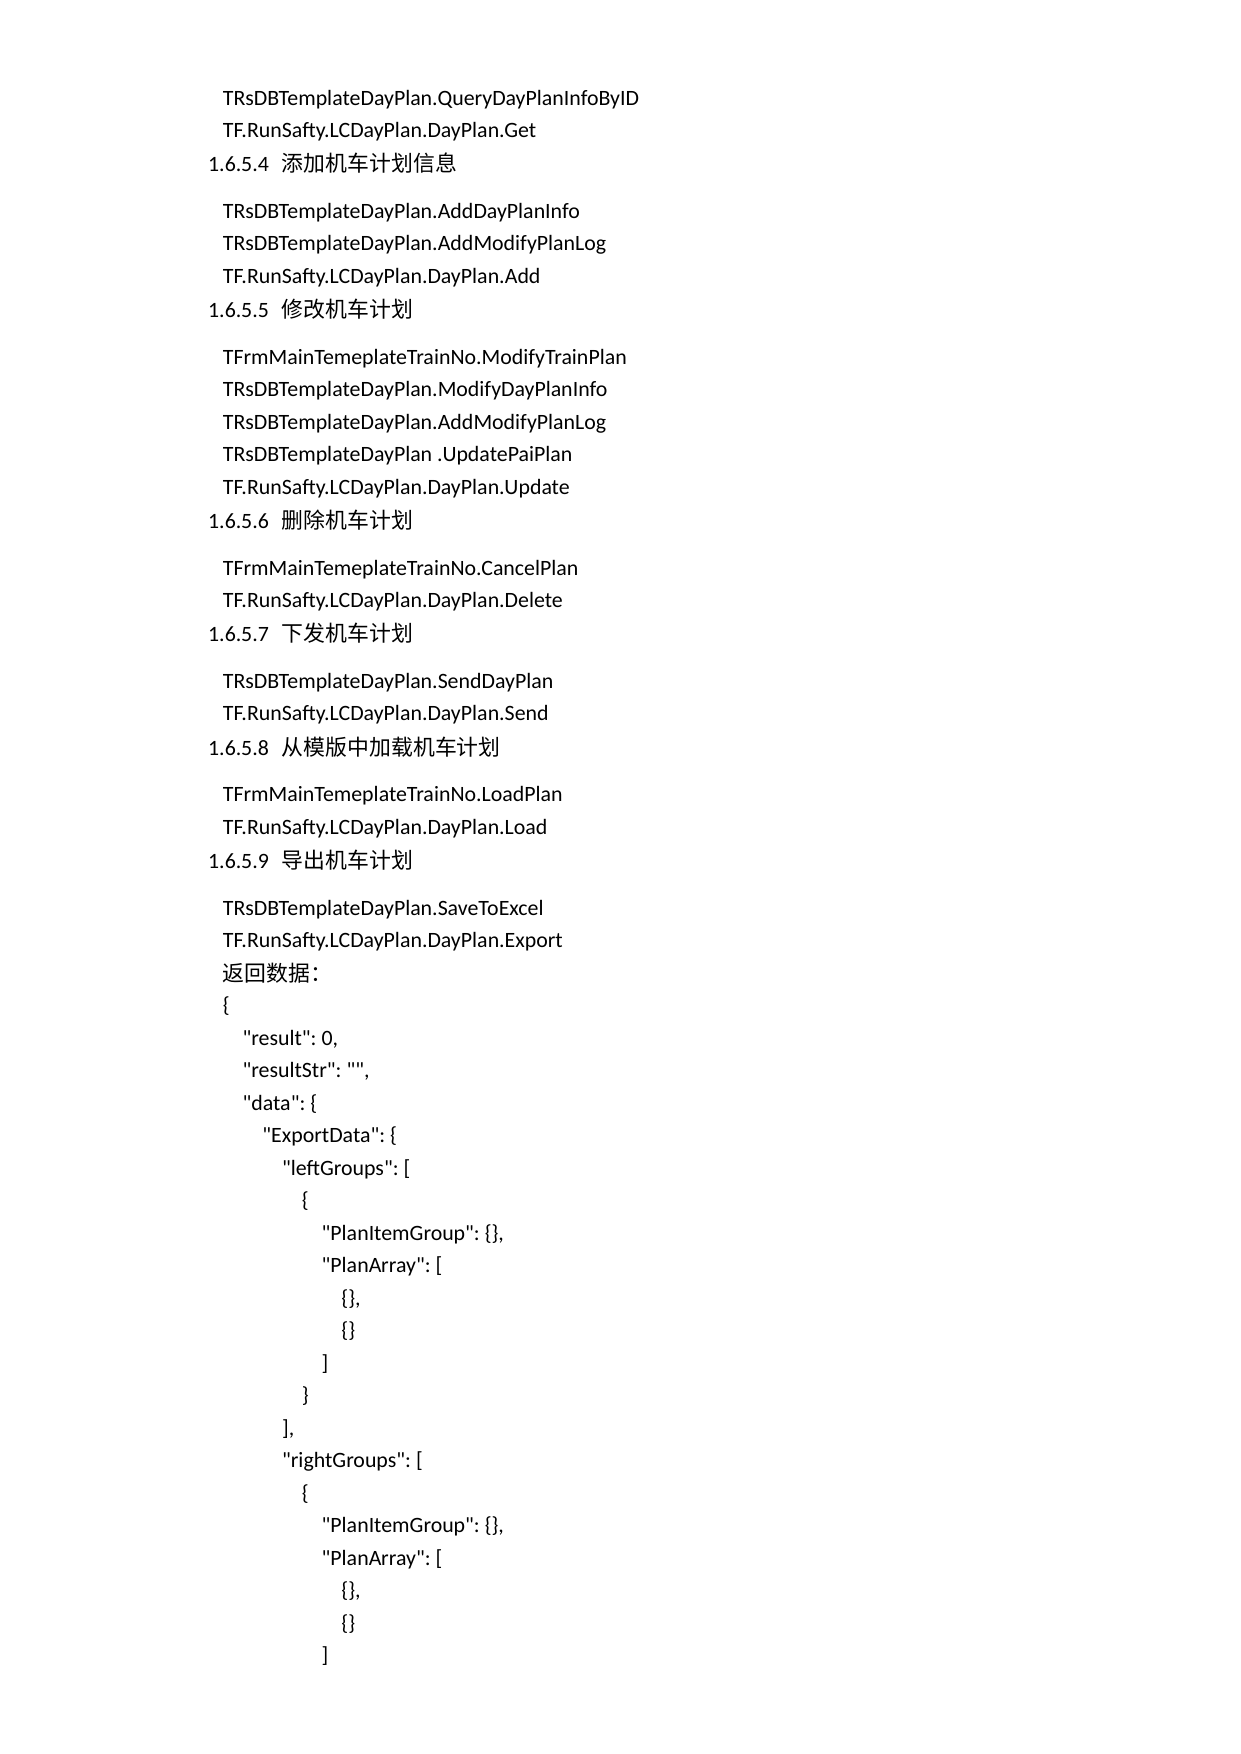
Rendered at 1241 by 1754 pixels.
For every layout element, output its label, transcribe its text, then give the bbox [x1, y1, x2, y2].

text TF.RunSafty.LCDayPlan.DayPlan.Export [179, 923, 1165, 956]
list 修改机车计划 [208, 292, 1165, 324]
text TRsDBTemplateDayPlan.AddDayPlanInfo [179, 194, 1165, 227]
text 返回数据： [179, 956, 1165, 988]
text ], [179, 1411, 1165, 1443]
text TRsDBTemplateDayPlan.ModifyDayPlanInfo [179, 372, 1165, 405]
text TF.RunSafty.LCDayPlan.DayPlan.Add [179, 259, 1165, 292]
text TFrmMainTemeplateTrainNo.CancelPlan [179, 551, 1165, 583]
text TF.RunSafty.LCDayPlan.DayPlan.Delete [179, 583, 1165, 616]
text "PlanArray": [ [179, 1541, 1165, 1573]
text "PlanItemGroup": {}, [179, 1216, 1165, 1248]
text TF.RunSafty.LCDayPlan.DayPlan.Send [179, 697, 1165, 729]
list 导出机车计划 [208, 842, 1165, 875]
text TRsDBTemplateDayPlan.SendDayPlan [179, 664, 1165, 697]
text ] [179, 1638, 1165, 1671]
text "resultStr": "", [179, 1053, 1165, 1086]
text "leftGroups": [ [179, 1151, 1165, 1183]
text {}, [179, 1281, 1165, 1313]
text TFrmMainTemeplateTrainNo.LoadPlan [179, 777, 1165, 810]
text {} [179, 1606, 1165, 1638]
text } [179, 1378, 1165, 1411]
text TRsDBTemplateDayPlan.AddModifyPlanLog [179, 405, 1165, 437]
list 从模版中加载机车计划 [208, 729, 1165, 762]
text TRsDBTemplateDayPlan.SaveToExcel [179, 891, 1165, 923]
text { [179, 1183, 1165, 1216]
text ] [179, 1346, 1165, 1378]
text { [179, 988, 1165, 1021]
text "ExportData": { [179, 1118, 1165, 1151]
text TRsDBTemplateDayPlan .UpdatePaiPlan [179, 437, 1165, 470]
text TF.RunSafty.LCDayPlan.DayPlan.Load [179, 810, 1165, 842]
list 删除机车计划 [208, 502, 1165, 535]
text "data": { [179, 1086, 1165, 1118]
text "PlanItemGroup": {}, [179, 1508, 1165, 1541]
text {} [179, 1313, 1165, 1346]
text "PlanArray": [ [179, 1248, 1165, 1281]
list 添加机车计划信息 [208, 146, 1165, 178]
text "result": 0, [179, 1021, 1165, 1053]
text TFrmMainTemeplateTrainNo.ModifyTrainPlan [179, 340, 1165, 372]
text TF.RunSafty.LCDayPlan.DayPlan.Update [179, 470, 1165, 502]
text "rightGroups": [ [179, 1443, 1165, 1476]
text TF.RunSafty.LCDayPlan.DayPlan.Get [179, 113, 1165, 146]
text TRsDBTemplateDayPlan.AddModifyPlanLog [179, 227, 1165, 259]
text {}, [179, 1573, 1165, 1606]
text { [179, 1476, 1165, 1508]
text TRsDBTemplateDayPlan.QueryDayPlanInfoByID [179, 81, 1165, 113]
list 下发机车计划 [208, 616, 1165, 648]
